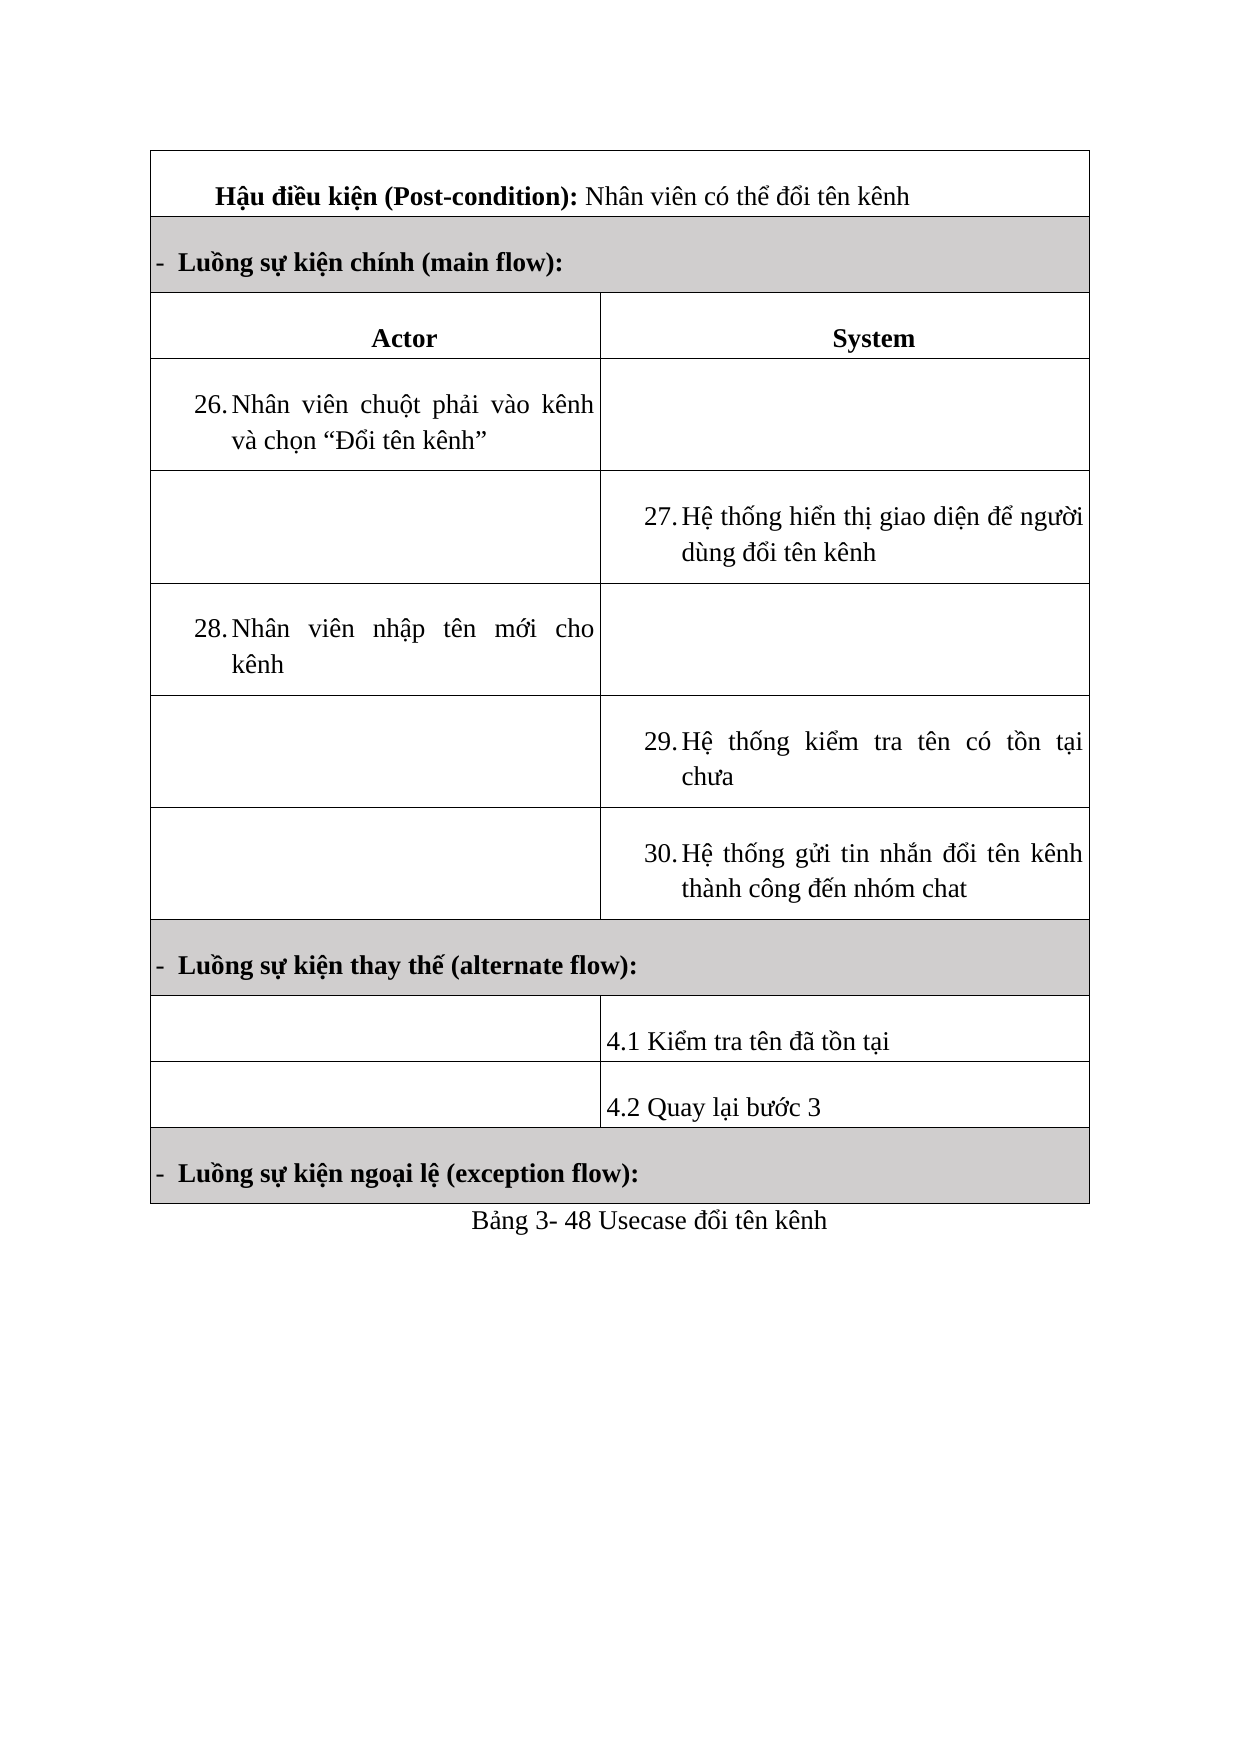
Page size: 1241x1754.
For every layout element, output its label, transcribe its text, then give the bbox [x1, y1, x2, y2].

table_cell [151, 808, 600, 919]
table_cell 4.1 Kiểm tra tên đã tồn tại [601, 996, 1089, 1061]
table_cell Hệ thống gửi tin nhắn đổi tên kênh thành công đến nhóm chat [601, 808, 1089, 919]
table_cell Actor [151, 293, 600, 358]
table_cell Luồng sự kiện ngoại lệ (exception flow): [151, 1128, 1089, 1203]
table_cell System [601, 293, 1089, 358]
table_cell Hệ thống kiểm tra tên có tồn tại chưa [601, 696, 1089, 807]
table_cell Luồng sự kiện chính (main flow): [151, 217, 1089, 292]
table_cell [151, 696, 600, 807]
table_cell Nhân viên chuột phải vào kênh và chọn “Đổi tên kênh” [151, 359, 600, 470]
table_cell 4.2 Quay lại bước 3 [601, 1062, 1089, 1127]
table_cell [151, 1062, 600, 1127]
table_cell Nhân viên nhập tên mới cho kênh [151, 584, 600, 694]
table_cell [151, 996, 600, 1061]
table_cell [601, 584, 1089, 694]
table_cell Luồng sự kiện thay thế (alternate flow): [151, 920, 1089, 995]
table_cell Hậu điều kiện (Post-condition): Nhân viên có thể đổi tên kênh [151, 151, 1089, 216]
table_cell Hệ thống hiển thị giao diện để người dùng đổi tên kênh [601, 471, 1089, 582]
table_cell [601, 359, 1089, 470]
table_cell [151, 471, 600, 582]
